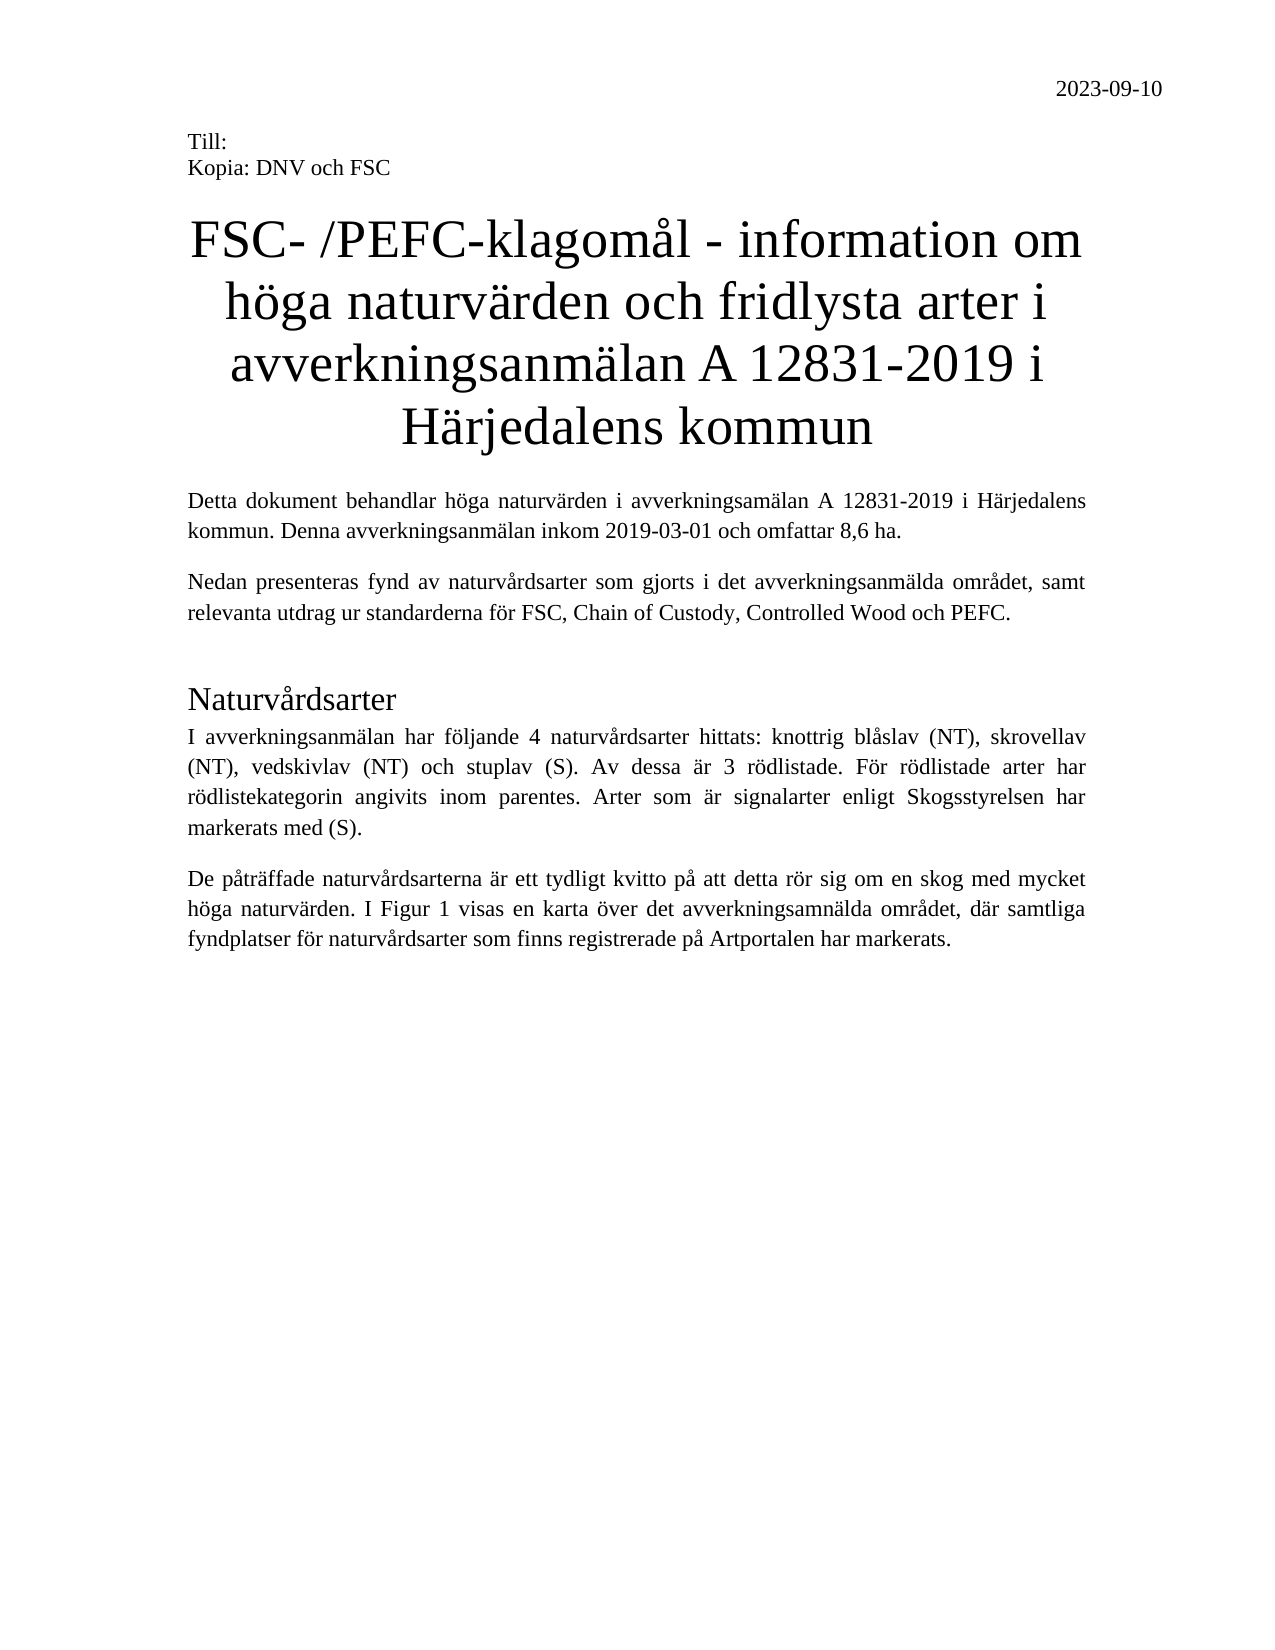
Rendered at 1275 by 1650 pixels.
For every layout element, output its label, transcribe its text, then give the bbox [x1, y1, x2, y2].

subtitle Naturvårdsarter [187, 679, 1087, 717]
text Nedan presenteras fynd av naturvårdsarter som gjorts i det avverkningsanmälda området, samt relevanta utdrag ur standarderna för FSC, Chain of Custody, Controlled Wood och PEFC. [187, 568, 1087, 625]
text Detta dokument behandlar höga naturvärden i avverkningsamälan A 12831-2019 i Härjedalens kommun. Denna avverkningsanmälan inkom 2019-03-01 och omfattar 8,6 ha. [187, 487, 1087, 544]
title FSC- /PEFC-klagomål - information om höga naturvärden och fridlysta arter i avverkningsanmälan A 12831-2019 i Härjedalens kommun [187, 207, 1087, 456]
text I avverkningsanmälan har följande 4 naturvårdsarter hittats: knottrig blåslav (NT), skrovellav (NT), vedskivlav (NT) och stuplav (S). Av dessa är 3 rödlistade. För rödlistade arter har rödlistekategorin angivits inom parentes. Arter som är signalarter enligt Skogsstyrelsen har markerats med (S). [187, 723, 1087, 840]
text De påträffade naturvårdsarterna är ett tydligt kvitto på att detta rör sig om en skog med mycket höga naturvärden. I Figur 1 visas en karta över det avverkningsamnälda området, där samtliga fyndplatser för naturvårdsarter som finns registrerade på Artportalen har markerats. [187, 864, 1087, 951]
